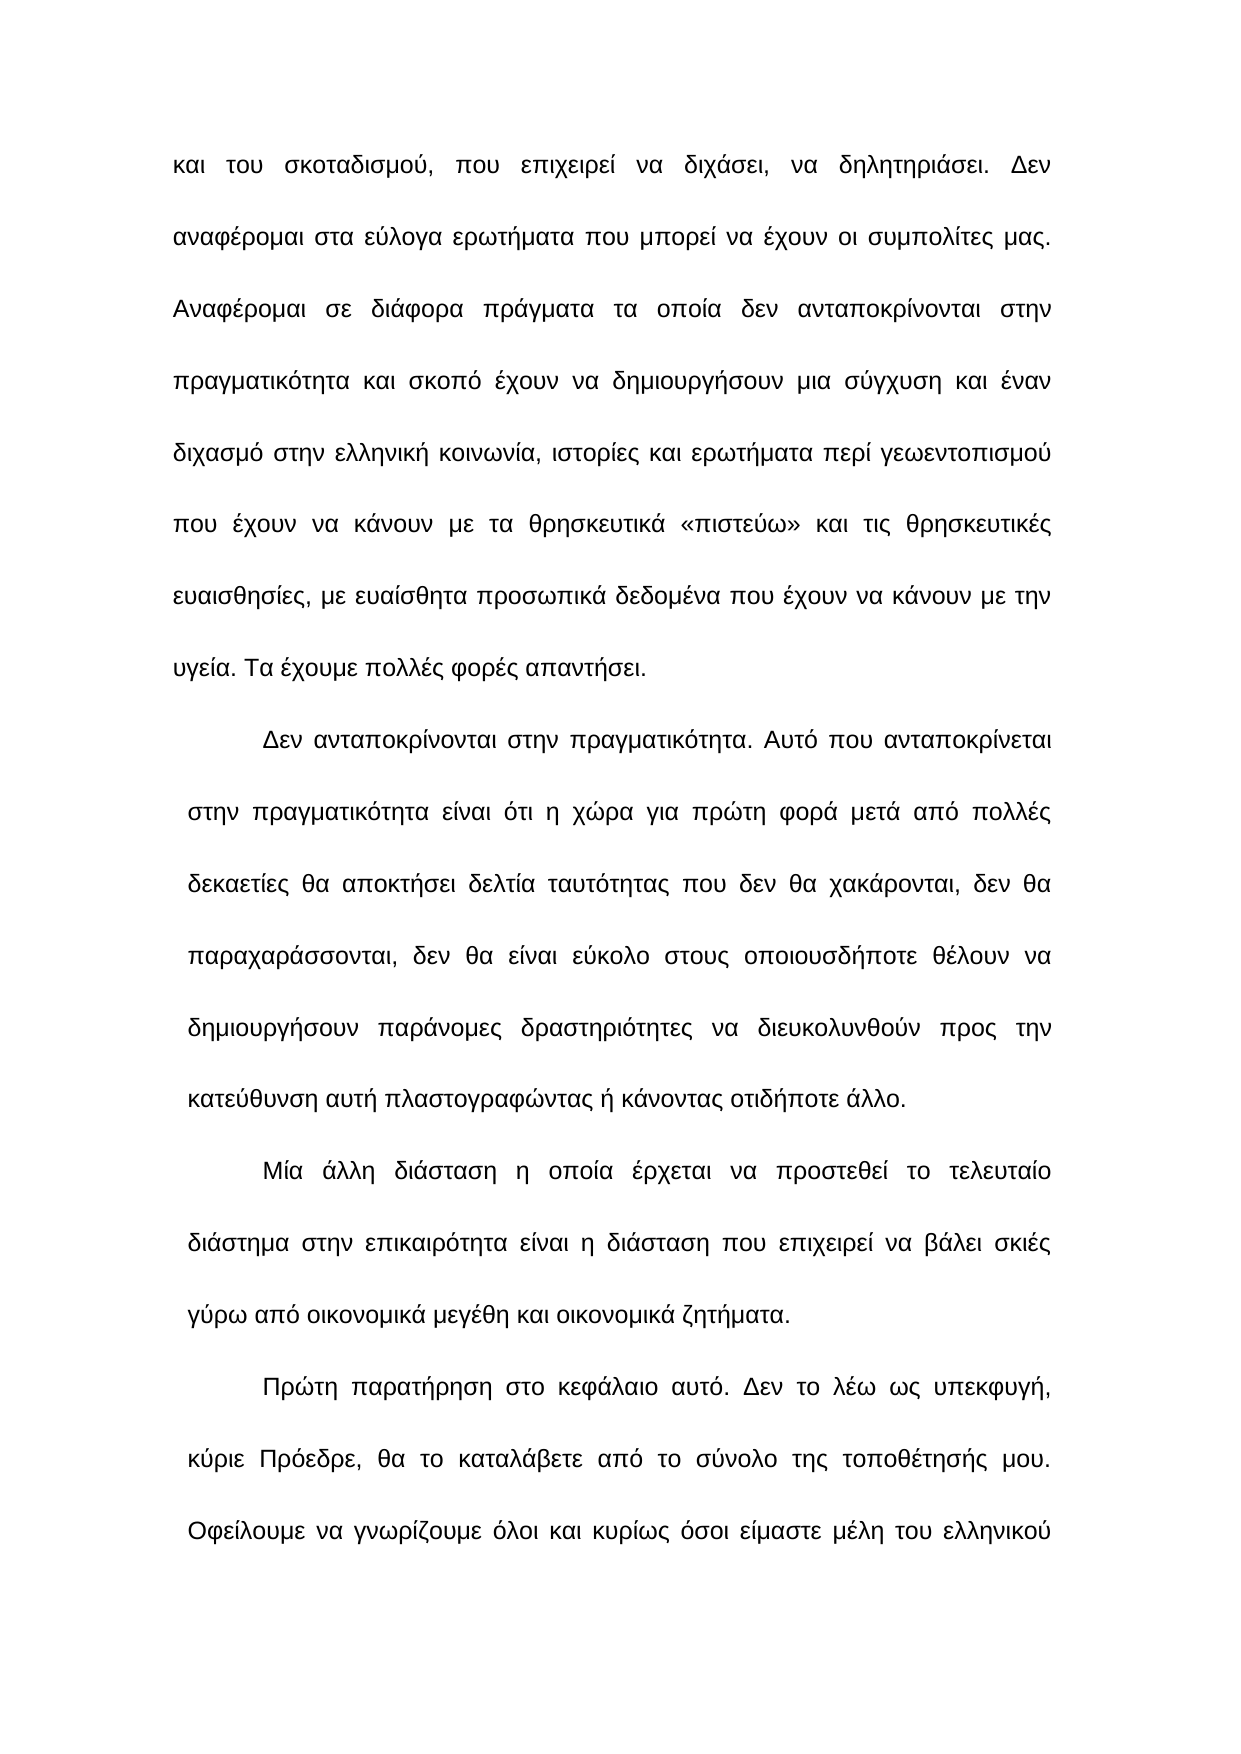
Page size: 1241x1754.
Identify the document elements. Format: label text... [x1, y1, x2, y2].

text Δεν ανταποκρίνονται στην πραγματικότητα. Αυτό που ανταποκρίνεται στην πραγματικότητα είναι ότι η χώρα για πρώτη φορά μετά από πολλές δεκαετίες θα αποκτήσει δελτία ταυτότητας που δεν θα χακάρονται, δεν θα παραχαράσσονται, δεν θα είναι εύκολο στους οποιουσδήποτε θέλουν να δημιουργήσουν παράνομες δραστηριότητες να διευκολυνθούν προς την κατεύθυνση αυτή πλαστογραφώντας ή κάνοντας οτιδήποτε άλλο. [187, 725, 1053, 1113]
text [187, 1372, 1053, 1544]
text Μία άλλη διάσταση η οποία έρχεται να προστεθεί το τελευταίο διάστημα στην επικαιρότητα είναι η διάσταση που επιχειρεί να βάλει σκιές γύρω από οικονομικά μεγέθη και οικονομικά ζητήματα. [187, 1156, 1053, 1329]
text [173, 150, 1053, 682]
